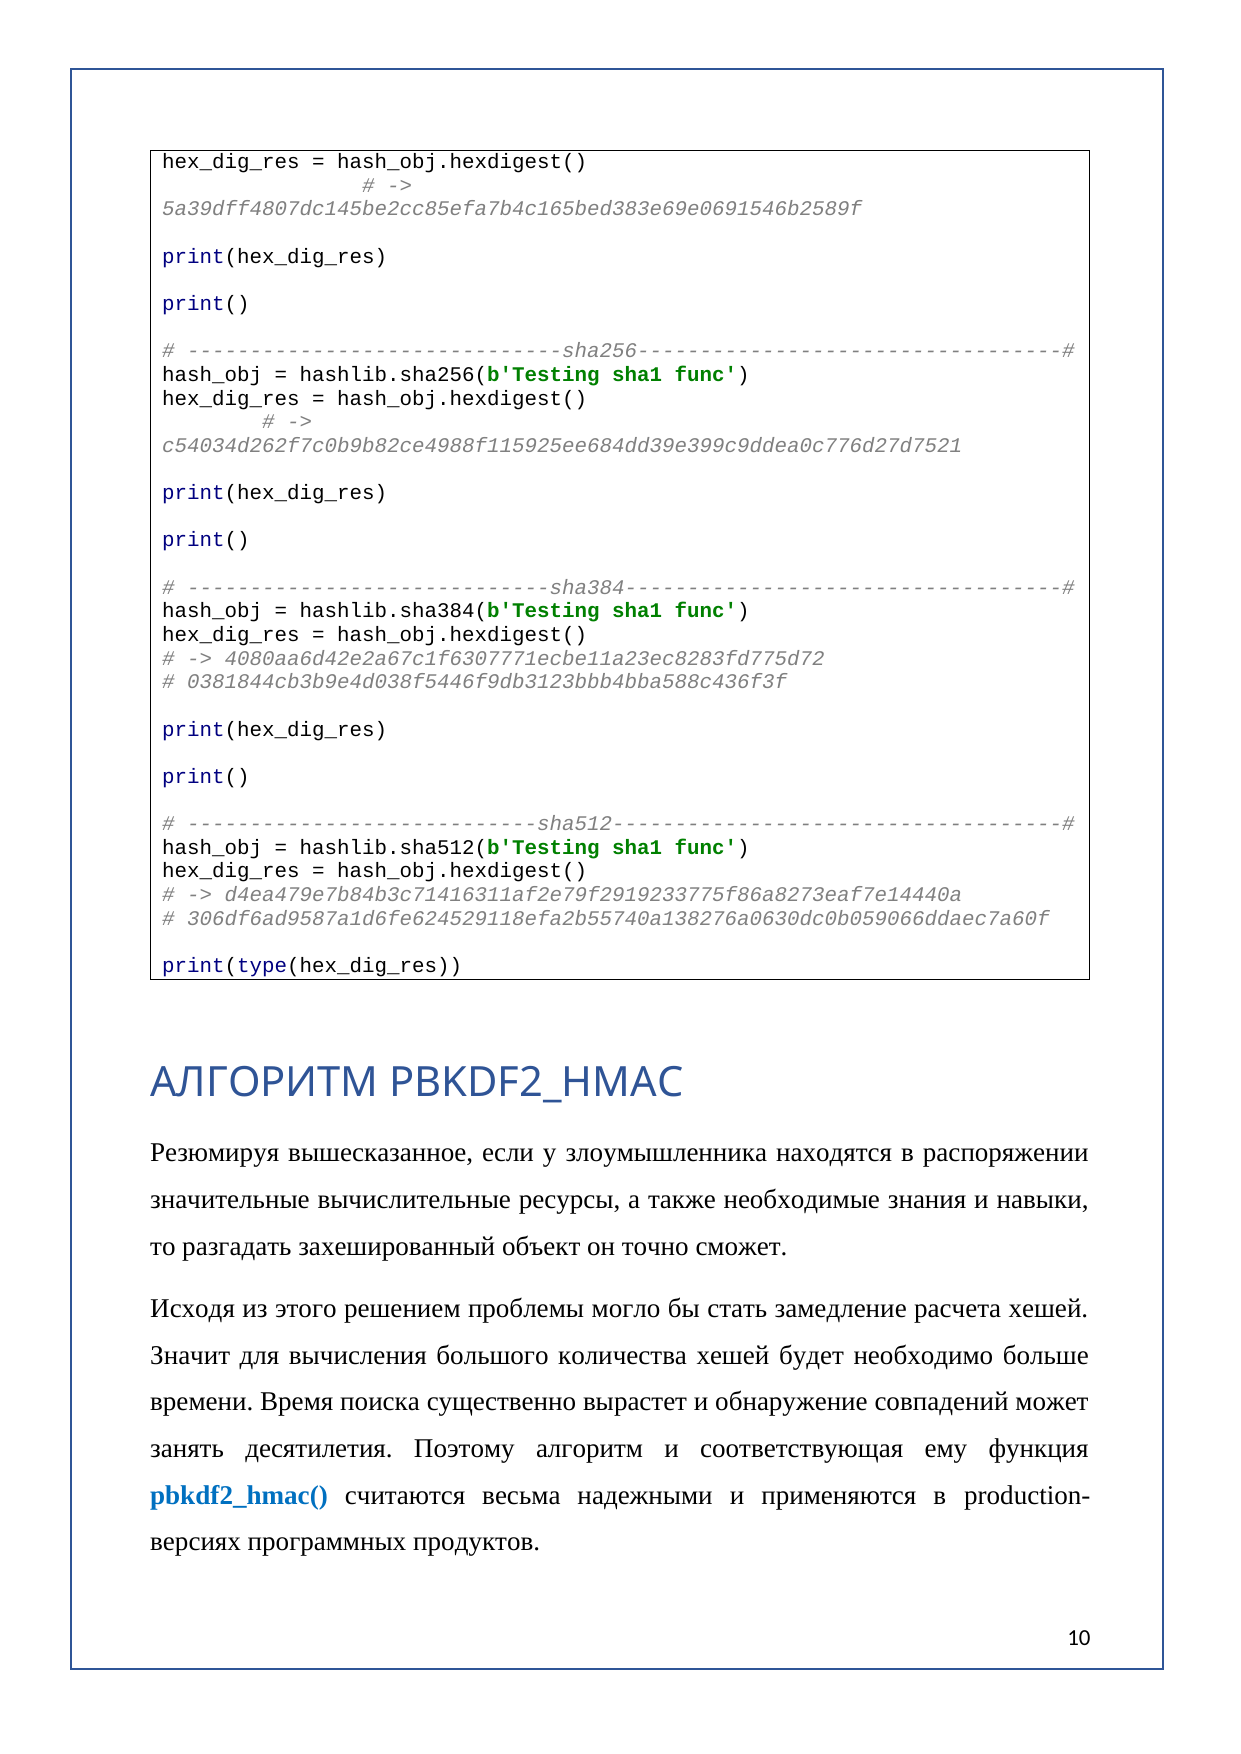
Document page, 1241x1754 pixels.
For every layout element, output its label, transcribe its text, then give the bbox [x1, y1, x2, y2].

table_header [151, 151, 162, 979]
text Резюмируя вышесказанное, если у злоумышленника находятся в распоряжении значительные вычислительные ресурсы, а также необходимые знания и навыки, то разгадать захешированный объект он точно сможет. [150, 1136, 1090, 1261]
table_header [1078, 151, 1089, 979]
text Исходя из этого решением проблемы могло бы стать замедление расчета хешей. Значит для вычисления большого количества хешей будет необходимо больше времени. Время поиска существенно вырастет и обнаружение совпадений может занять десятилетия. Поэтому алгоритм и соответствующая ему функция pbkdf2_hmac() считаются весьма надежными и применяются в production-версиях программных продуктов. [150, 1292, 1090, 1557]
subtitle АЛГОРИТМ PBKDF2_HMAC [150, 1051, 1090, 1108]
